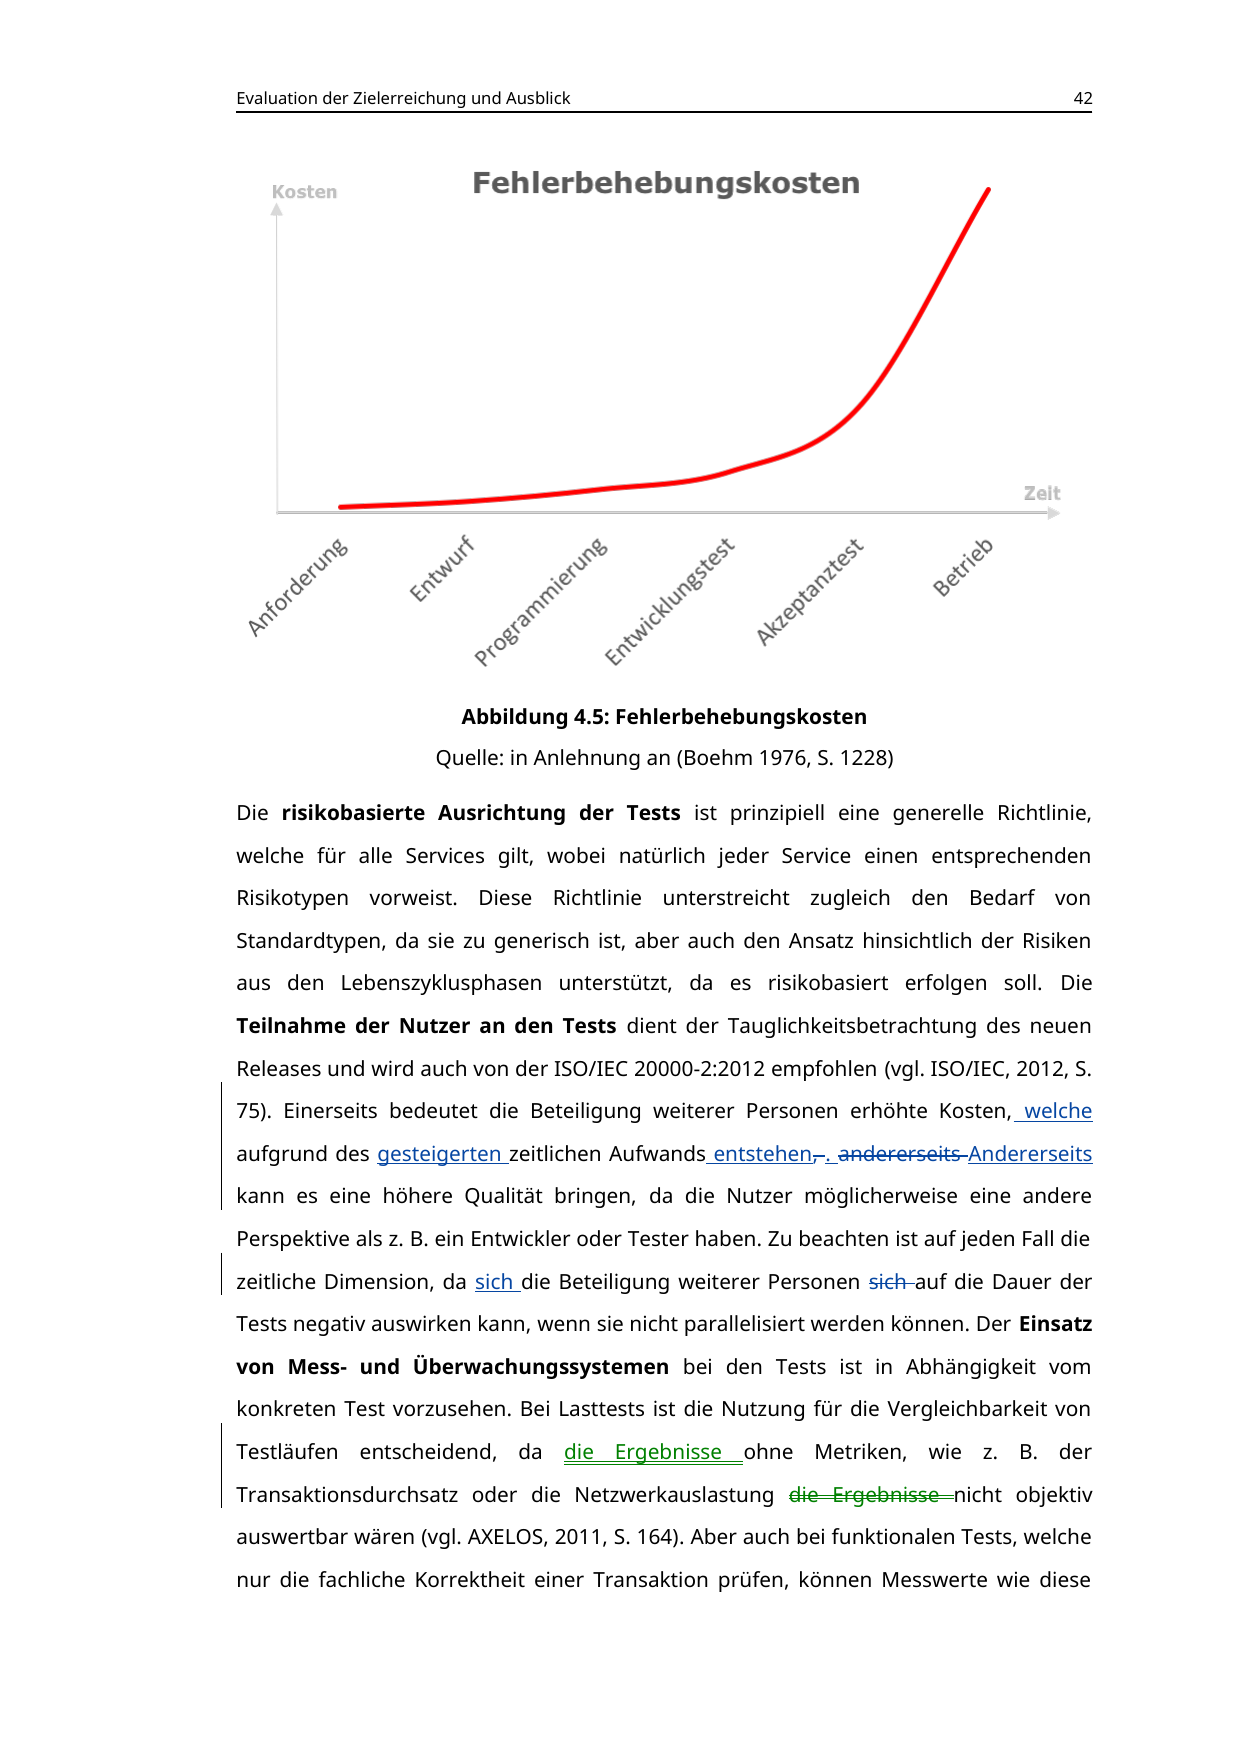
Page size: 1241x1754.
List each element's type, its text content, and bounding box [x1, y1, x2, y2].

text Quelle: in Anlehnung an [236, 743, 1092, 771]
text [236, 798, 1092, 1593]
picture [236, 160, 1077, 676]
